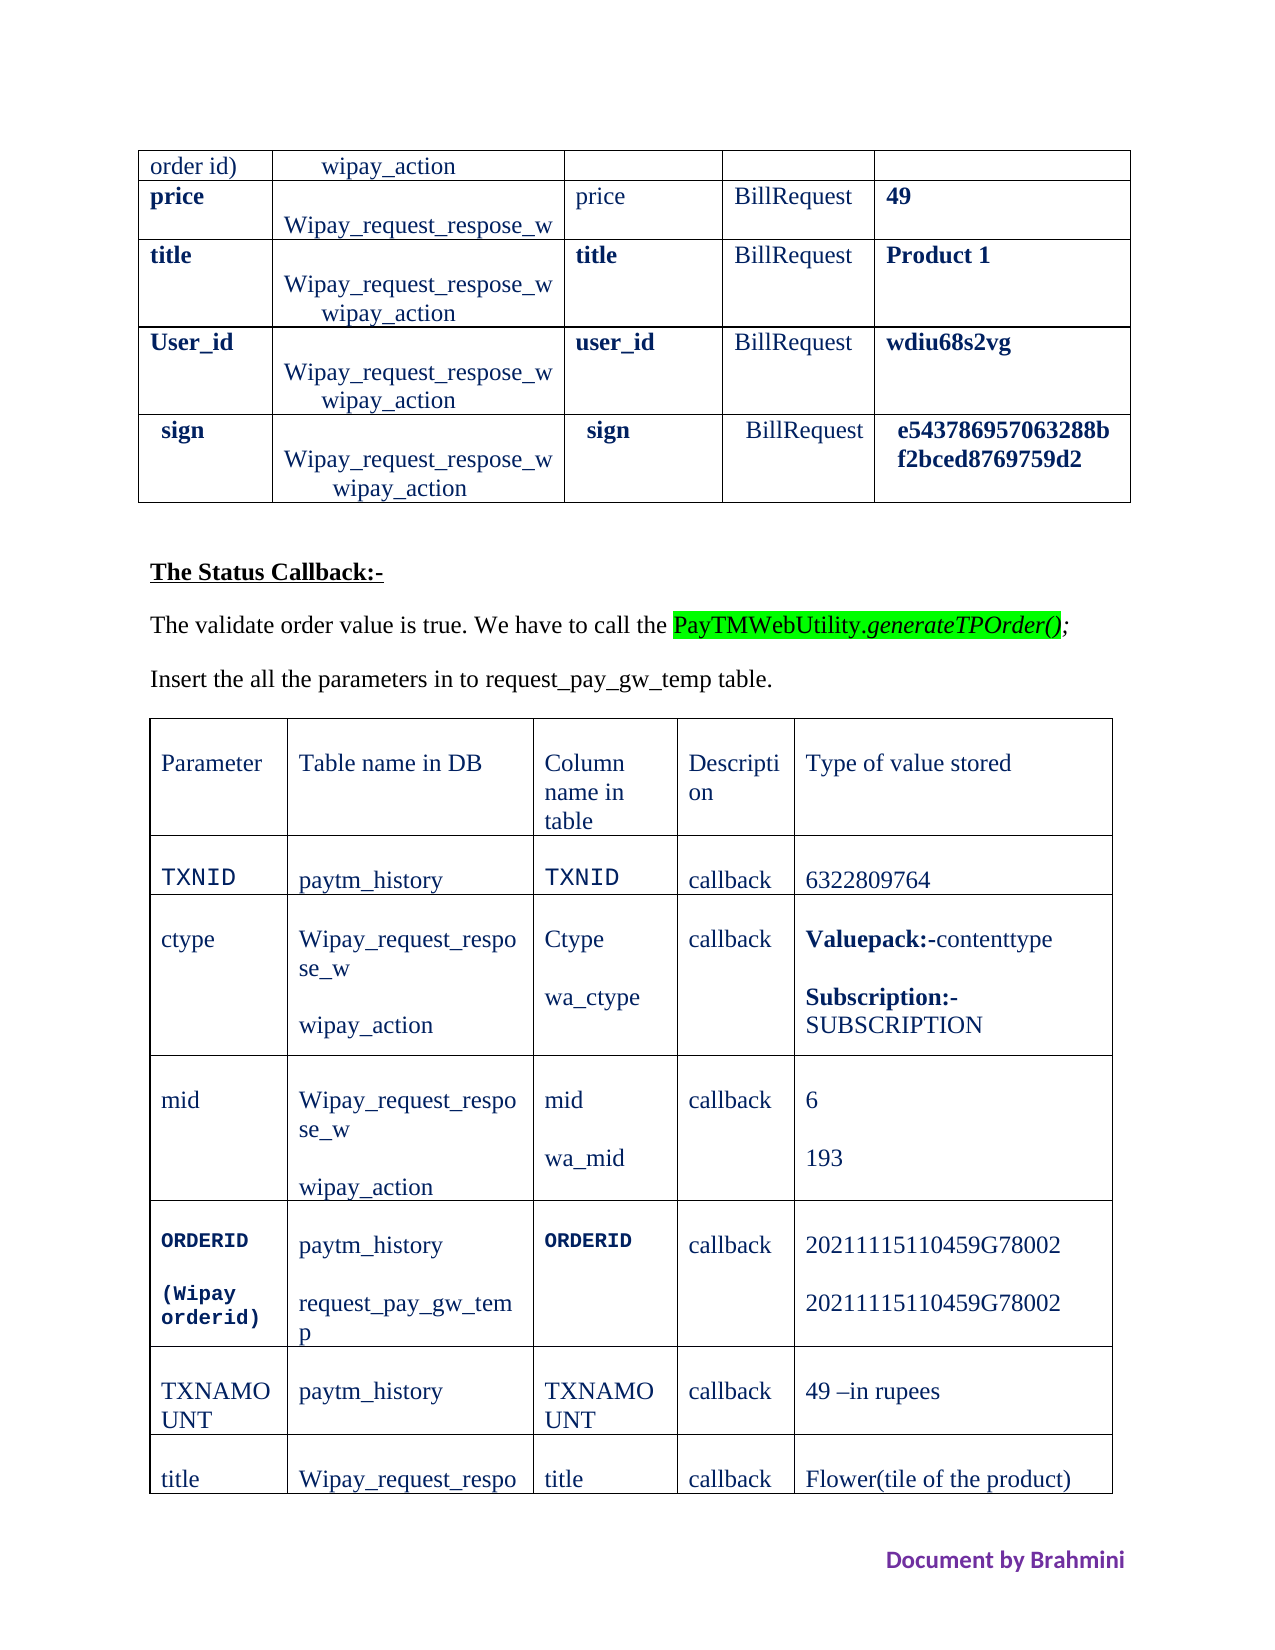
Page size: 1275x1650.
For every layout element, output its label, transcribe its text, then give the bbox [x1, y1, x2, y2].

table_cell callback [678, 1056, 794, 1200]
table_cell Valuepack:-contenttype Subscription:-SUBSCRIPTION [795, 895, 1112, 1055]
table_cell paytm_history [288, 1347, 533, 1434]
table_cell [723, 151, 874, 180]
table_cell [565, 151, 722, 180]
table_cell callback [678, 1435, 794, 1493]
table_cell 6 193 [795, 1056, 1112, 1200]
table_cell Ctype wa_ctype [534, 895, 677, 1055]
table_cell title [565, 240, 722, 326]
table_cell Wipay_request_respose_w wipay_action [273, 240, 564, 326]
table_cell callback [678, 1201, 794, 1346]
table_cell paytm_history [288, 836, 533, 894]
table_cell TXNAMOUNT [534, 1347, 677, 1434]
table_cell ORDERID (Wipay orderid) [151, 1201, 287, 1346]
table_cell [139, 151, 272, 180]
table_header Column name in table [534, 719, 677, 835]
table_cell ORDERID [534, 1201, 677, 1346]
table_cell BillRequest [723, 415, 874, 502]
table_cell TXNAMOUNT [151, 1347, 287, 1434]
table_cell 49 –in rupees [795, 1347, 1112, 1434]
table_header Parameter [151, 719, 287, 835]
table_cell BillRequest [723, 181, 874, 239]
table_cell price [565, 181, 722, 239]
table_cell Product 1 [875, 240, 1130, 326]
table_cell title [139, 240, 272, 326]
table_cell Wipay_request_respose_w wipay_action [273, 328, 564, 414]
table_cell sign [565, 415, 722, 502]
table_cell 6322809764 [795, 836, 1112, 894]
table_cell callback [678, 1347, 794, 1434]
table_header Description [678, 719, 794, 835]
table_cell 20211115110459G78002 20211115110459G78002 [795, 1201, 1112, 1346]
text The validate order value is true. We have to call the PayTMWebUtility.generateTPOrder(); [150, 611, 673, 639]
table_cell TXNID [534, 836, 677, 894]
text Insert the all the parameters in to request_pay_gw_temp table. [150, 664, 1125, 693]
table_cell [795, 1435, 1112, 1493]
table_cell ctype [151, 895, 287, 1055]
table_cell BillRequest [723, 328, 874, 414]
table_cell Wipay_request_respose_w wipay_action [273, 415, 564, 502]
text The Status Callback:- [150, 557, 1125, 586]
table_cell price [139, 181, 272, 239]
table_cell TXNID [151, 836, 287, 894]
table_header Table name in DB [288, 719, 533, 835]
table_cell User_id [139, 328, 272, 414]
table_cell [875, 151, 1130, 180]
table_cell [288, 1435, 533, 1493]
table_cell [273, 151, 564, 180]
table_header Type of value stored [795, 719, 1112, 835]
table_cell paytm_history request_pay_gw_temp [288, 1201, 533, 1346]
table_cell user_id [565, 328, 722, 414]
table_cell sign [139, 415, 272, 502]
table_cell callback [678, 895, 794, 1055]
table_cell Wipay_request_respose_w [273, 181, 564, 239]
table_cell callback [678, 836, 794, 894]
table_cell Wipay_request_respose_w wipay_action [288, 1056, 533, 1200]
table_cell mid wa_mid [534, 1056, 677, 1200]
table_cell BillRequest [723, 240, 874, 326]
table_cell mid [151, 1056, 287, 1200]
table_cell wdiu68s2vg [875, 328, 1130, 414]
table_cell Wipay_request_respose_w wipay_action [288, 895, 533, 1055]
table_cell 49 [875, 181, 1130, 239]
table_cell title [534, 1435, 677, 1493]
table_cell title [151, 1435, 287, 1493]
table_cell e543786957063288b f2bced8769759d2 [875, 415, 1130, 502]
